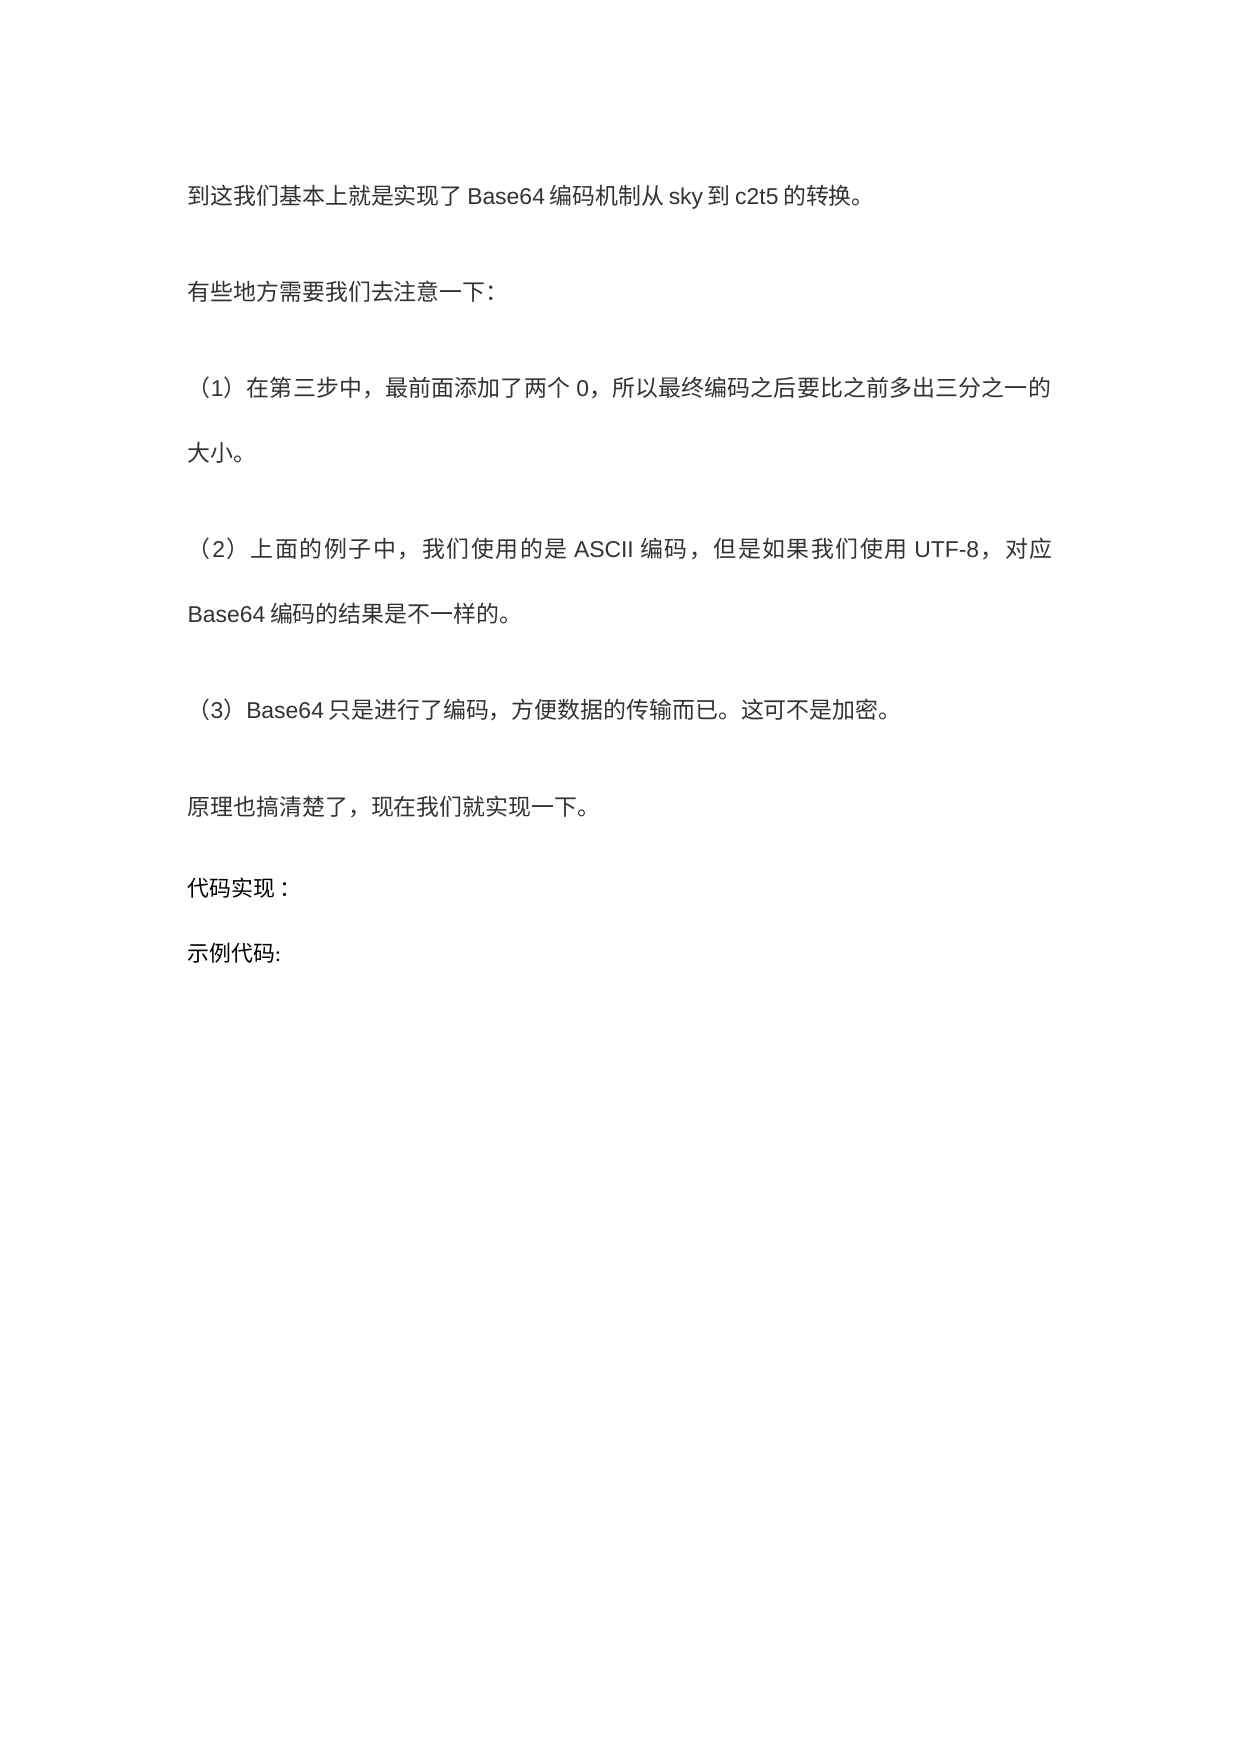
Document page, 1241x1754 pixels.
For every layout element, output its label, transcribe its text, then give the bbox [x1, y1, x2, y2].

text （3）Base64只是进行了编码，方便数据的传输而已。这可不是加密。 [187, 677, 1053, 742]
text 示例代码: [187, 935, 1053, 968]
text 有些地方需要我们去注意一下： [187, 258, 1053, 323]
text 代码实现 ： [187, 870, 1053, 903]
text 原理也搞清楚了，现在我们就实现一下。 [187, 773, 1053, 838]
text （1）在第三步中，最前面添加了两个0，所以最终编码之后要比之前多出三分之一的大小。 [187, 354, 1053, 484]
text （2）上面的例子中，我们使用的是ASCII编码，但是如果我们使用UTF-8，对应Base64编码的结果是不一样的。 [187, 515, 1053, 645]
text 到这我们基本上就是实现了Base64编码机制从sky到c2t5的转换。 [187, 162, 1053, 227]
